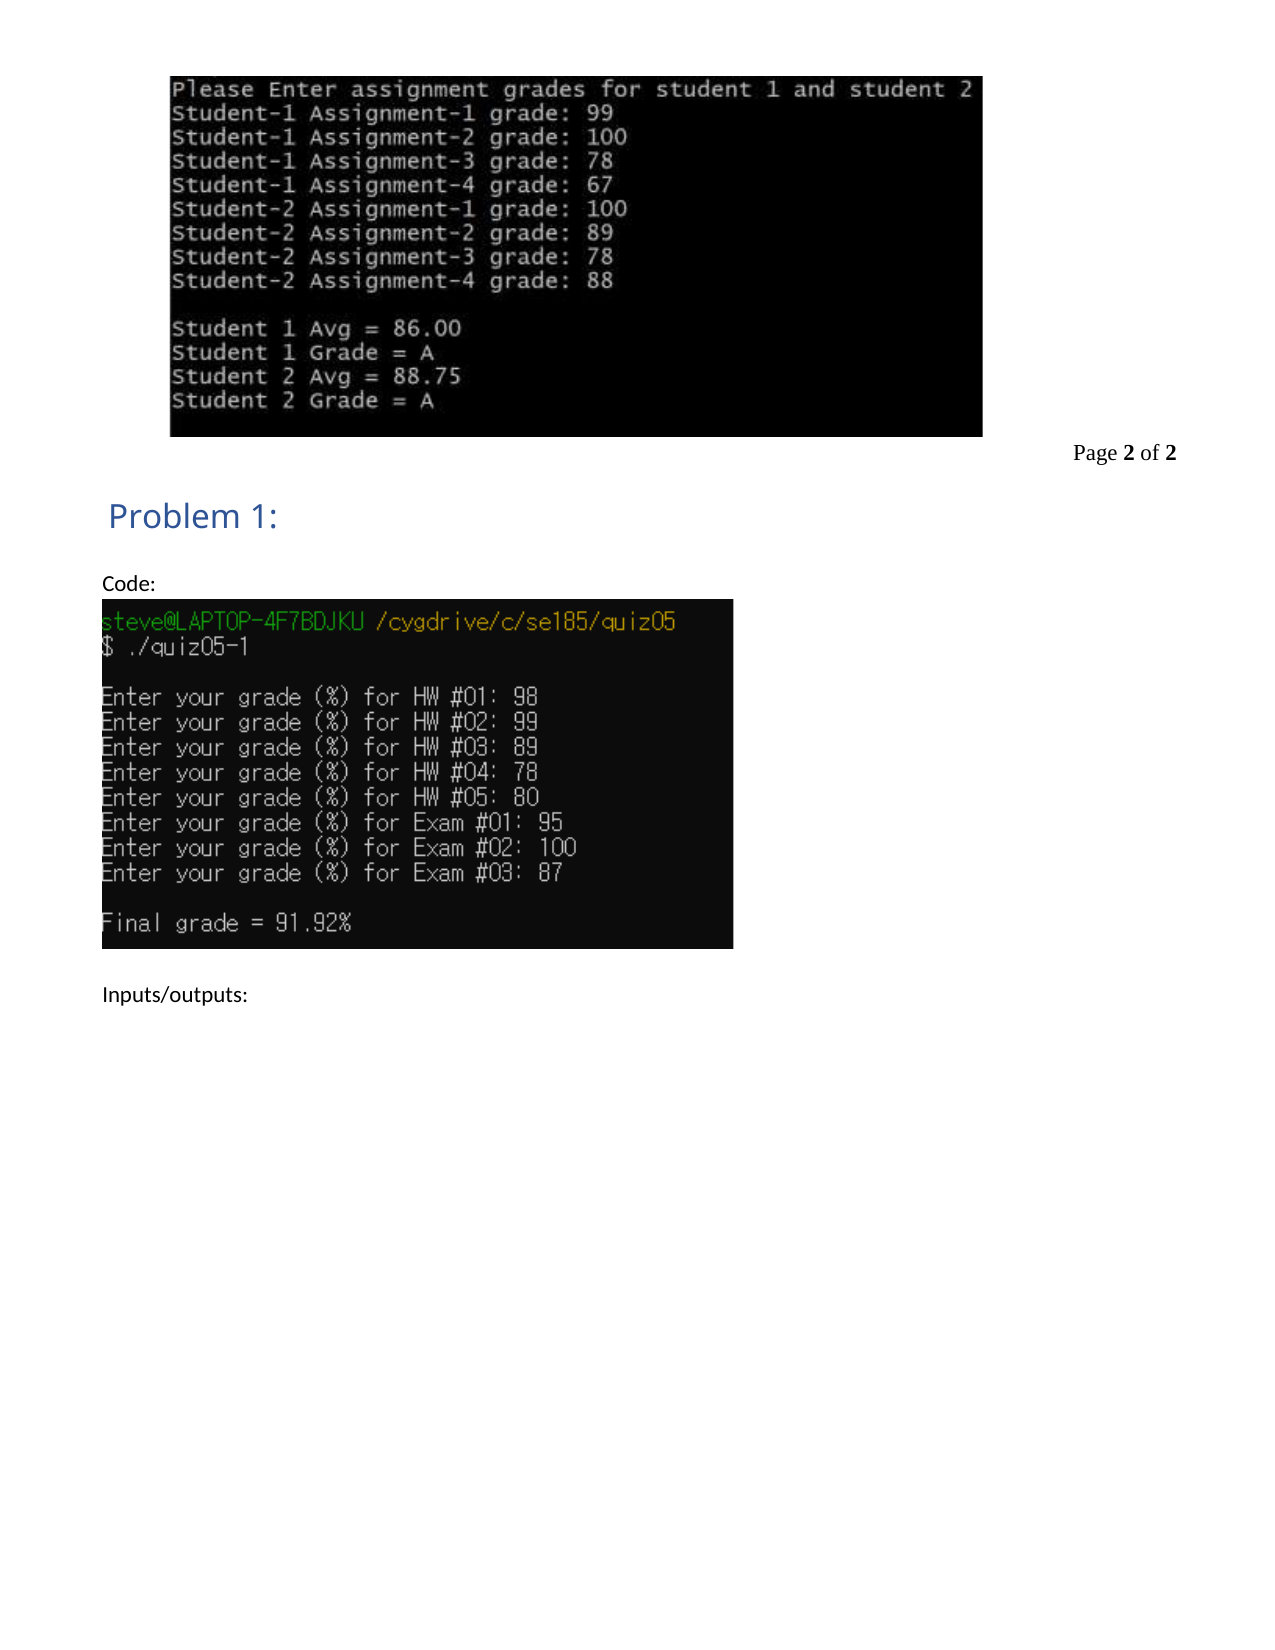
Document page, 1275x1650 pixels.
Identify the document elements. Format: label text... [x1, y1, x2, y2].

picture [169, 76, 983, 437]
text Inputs/outputs: [102, 981, 1175, 1009]
subtitle Problem 1: [102, 493, 1163, 538]
text Page 2 of 2 [102, 439, 1176, 466]
picture [102, 599, 734, 949]
